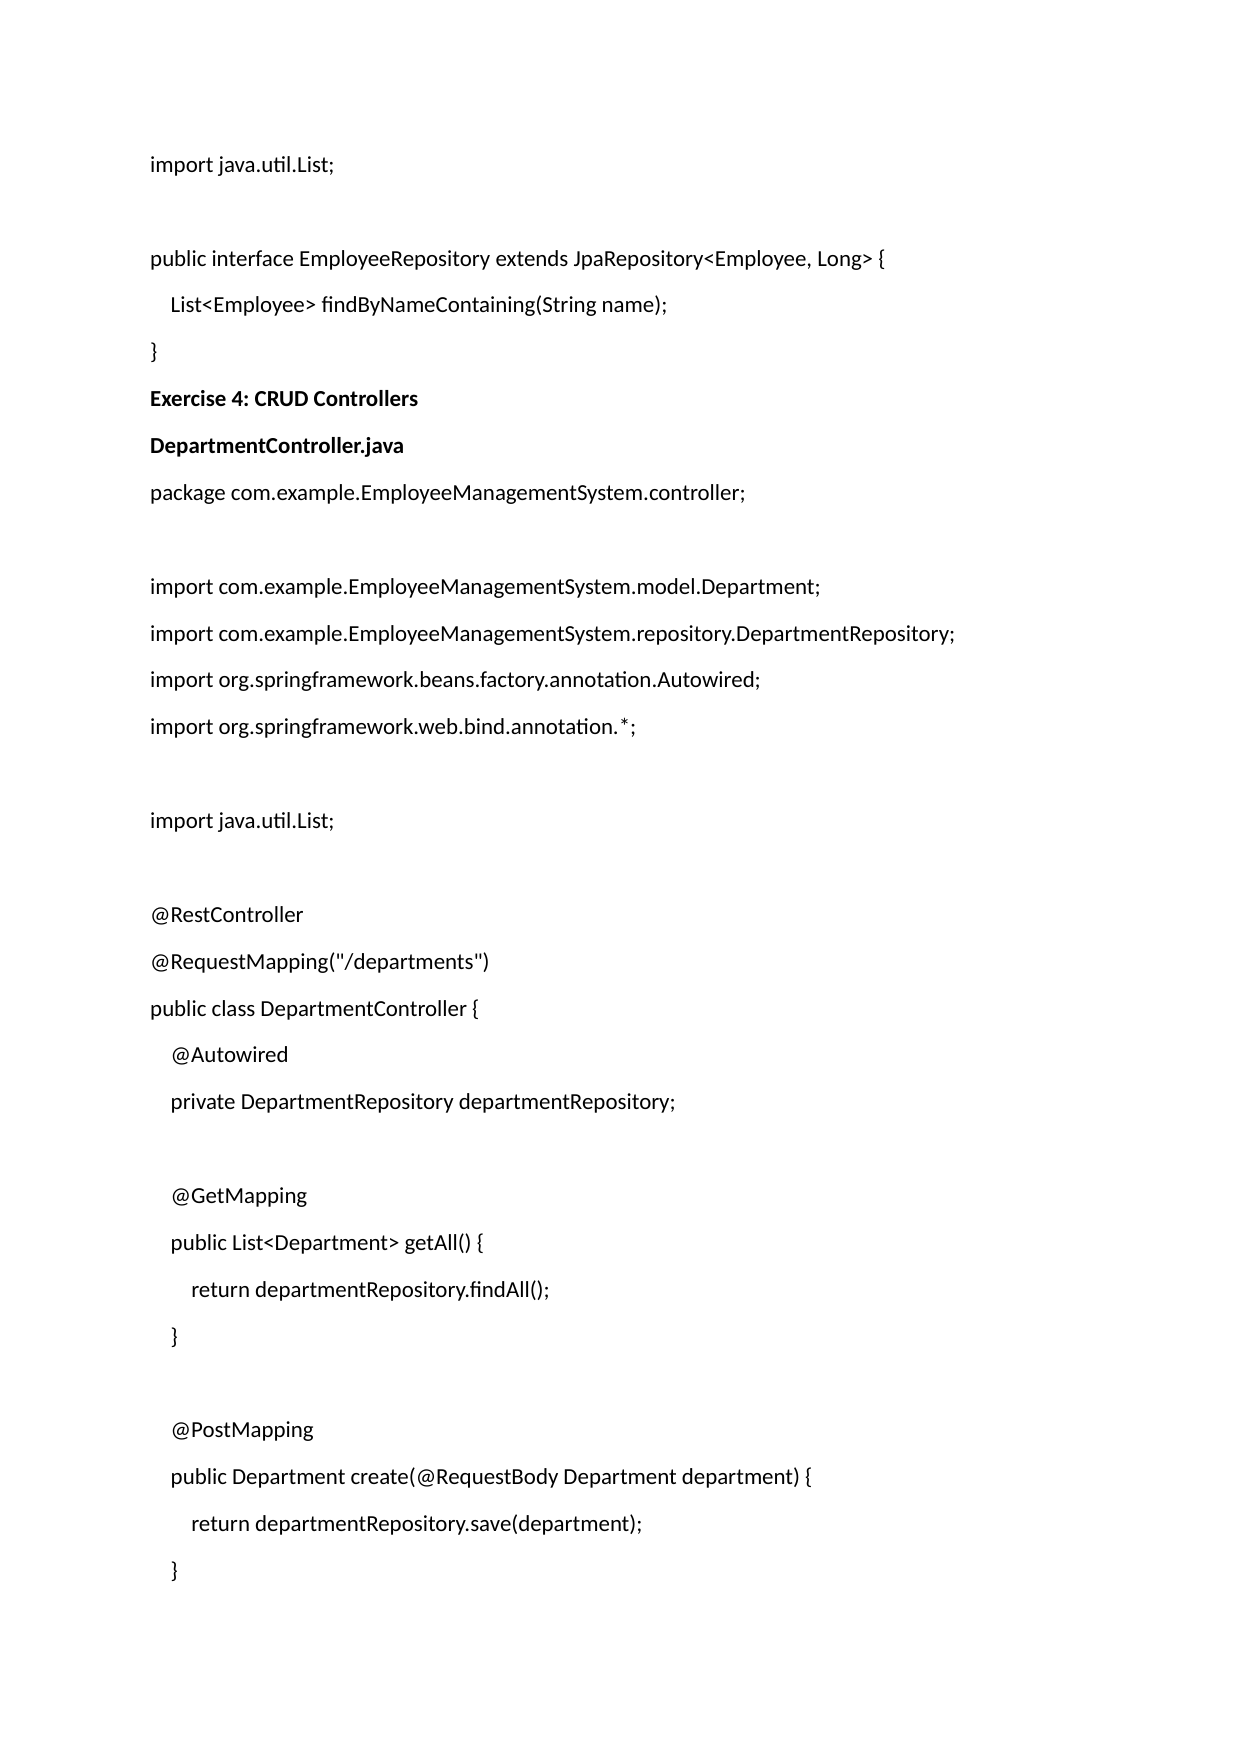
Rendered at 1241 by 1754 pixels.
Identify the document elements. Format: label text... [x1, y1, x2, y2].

text List<Employee> findByNameContaining(String name); [150, 291, 1090, 319]
text @Autowired [150, 1041, 1090, 1069]
text import java.util.List; [150, 806, 1090, 834]
text public interface EmployeeRepository extends JpaRepository<Employee, Long> { [150, 244, 1090, 272]
text private DepartmentRepository departmentRepository; [150, 1087, 1090, 1116]
text } [150, 1322, 1090, 1350]
text return departmentRepository.save(department); [150, 1509, 1090, 1537]
text package com.example.EmployeeManagementSystem.controller; [150, 478, 1090, 506]
text } [150, 1556, 1090, 1584]
text public Department create(@RequestBody Department department) { [150, 1462, 1090, 1491]
text import org.springframework.web.bind.annotation.*; [150, 712, 1090, 741]
text public class DepartmentController { [150, 994, 1090, 1022]
text public List<Department> getAll() { [150, 1228, 1090, 1256]
text import com.example.EmployeeManagementSystem.model.Department; [150, 572, 1090, 600]
text @RestController [150, 900, 1090, 928]
text DepartmentController.java [150, 431, 1090, 459]
text import java.util.List; [150, 150, 1090, 178]
text @GetMapping [150, 1181, 1090, 1209]
text Exercise 4: CRUD Controllers [150, 384, 1090, 412]
text import org.springframework.beans.factory.annotation.Autowired; [150, 666, 1090, 694]
text } [150, 337, 1090, 366]
text import com.example.EmployeeManagementSystem.repository.DepartmentRepository; [150, 619, 1090, 647]
text @PostMapping [150, 1416, 1090, 1444]
text @RequestMapping("/departments") [150, 947, 1090, 975]
text return departmentRepository.findAll(); [150, 1275, 1090, 1303]
